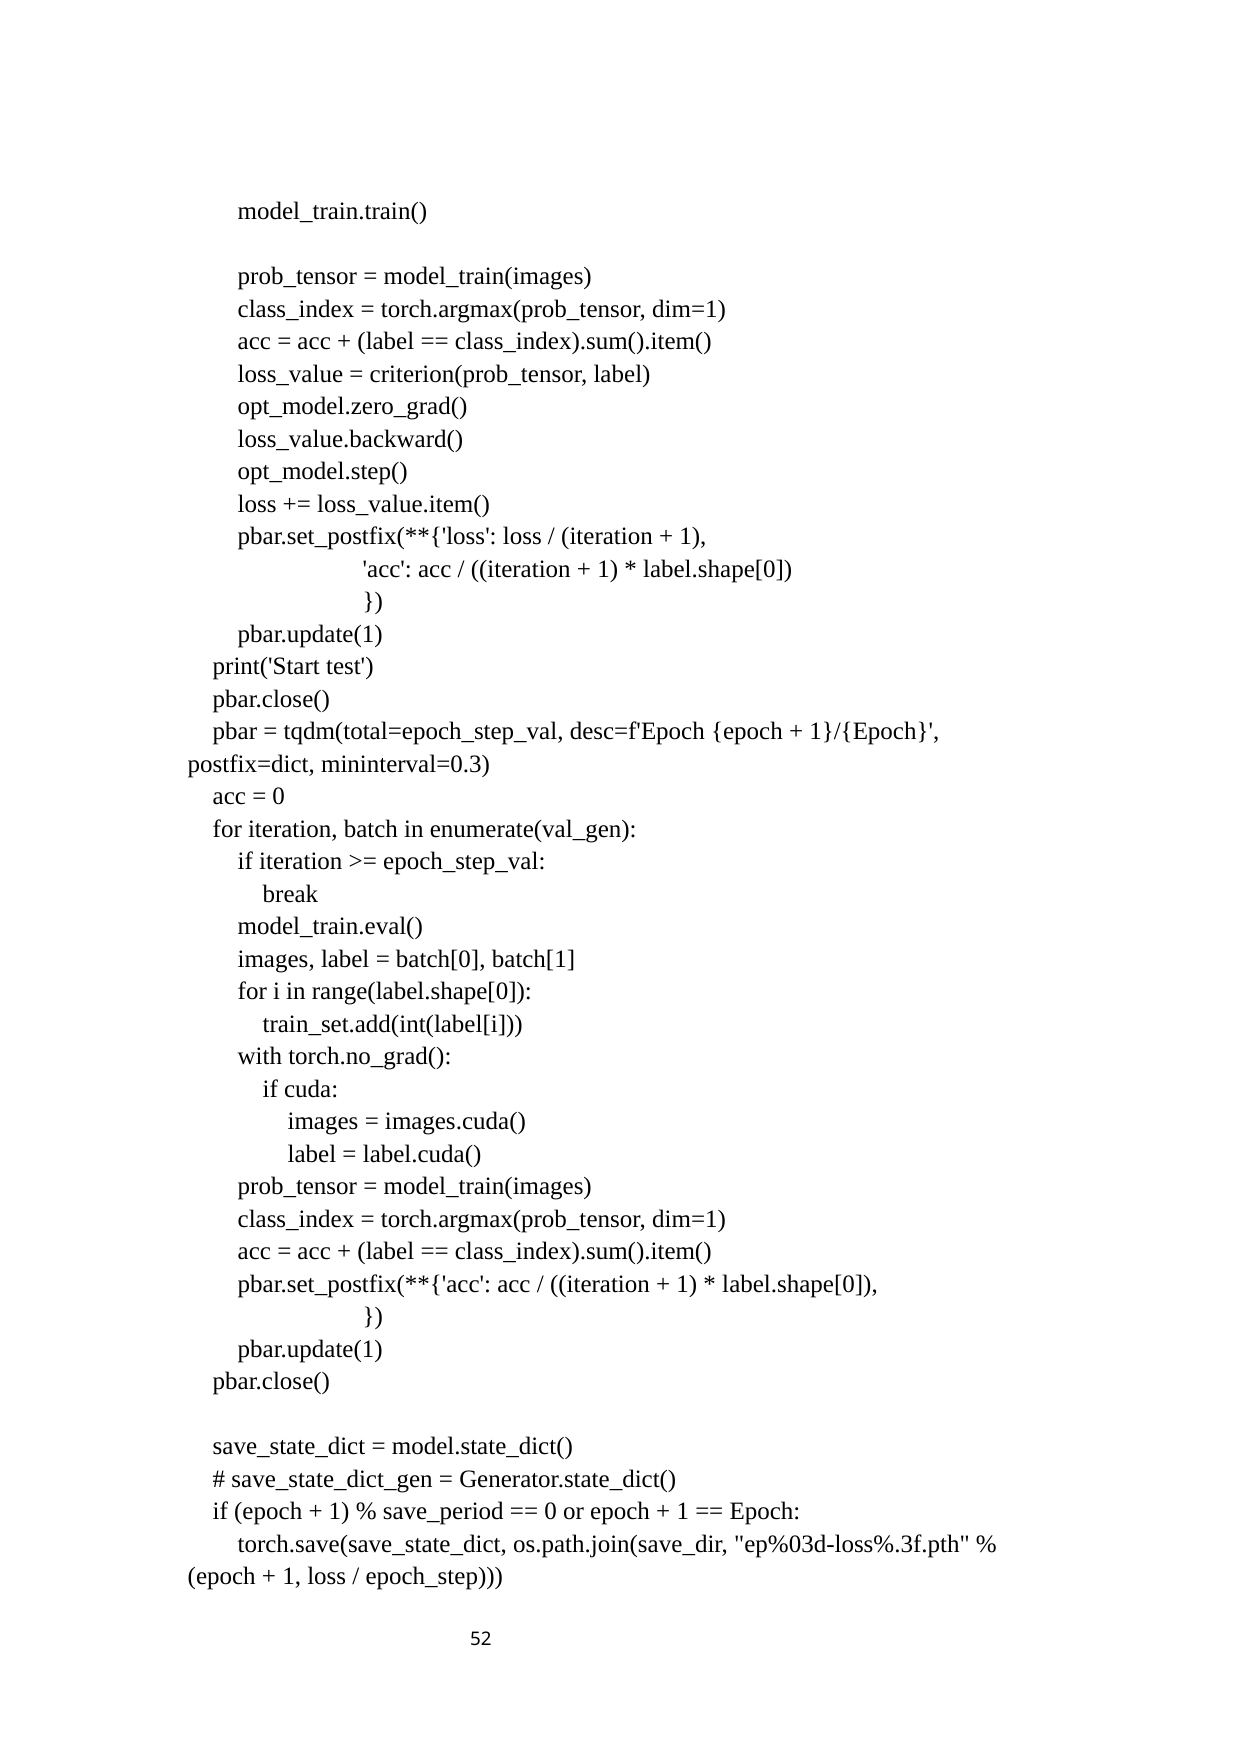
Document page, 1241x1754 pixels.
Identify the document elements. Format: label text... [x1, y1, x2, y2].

text pbar.close() [187, 682, 1053, 714]
text for i in range(label.shape[0]): [187, 974, 1053, 1007]
text loss += loss_value.item() [187, 487, 1053, 519]
text print('Start test') [187, 649, 1053, 682]
text train_set.add(int(label[i])) [187, 1007, 1053, 1039]
text opt_model.zero_grad() [187, 389, 1053, 422]
text acc = acc + (label == class_index).sum().item() [187, 1234, 1053, 1267]
text if iteration >= epoch_step_val: [187, 844, 1053, 877]
text class_index = torch.argmax(prob_tensor, dim=1) [187, 292, 1053, 324]
text images, label = batch[0], batch[1] [187, 942, 1053, 974]
text prob_tensor = model_train(images) [187, 259, 1053, 292]
text prob_tensor = model_train(images) [187, 1169, 1053, 1202]
text # save_state_dict_gen = Generator.state_dict() [187, 1462, 1053, 1494]
text break [187, 877, 1053, 909]
text pbar.update(1) [187, 1332, 1053, 1364]
text with torch.no_grad(): [187, 1039, 1053, 1072]
text for iteration, batch in enumerate(val_gen): [187, 812, 1053, 844]
text acc = acc + (label == class_index).sum().item() [187, 324, 1053, 357]
text if (epoch + 1) % save_period == 0 or epoch + 1 == Epoch: [187, 1494, 1053, 1527]
text }) [187, 584, 1053, 617]
text acc = 0 [187, 779, 1053, 812]
text opt_model.step() [187, 454, 1053, 487]
text 'acc': acc / ((iteration + 1) * label.shape[0]) [187, 552, 1053, 584]
text pbar.update(1) [187, 617, 1053, 649]
text if cuda: [187, 1072, 1053, 1104]
text model_train.train() [187, 194, 1053, 227]
text save_state_dict = model.state_dict() [187, 1429, 1053, 1462]
text loss_value.backward() [187, 422, 1053, 454]
text }) [187, 1299, 1053, 1332]
text loss_value = criterion(prob_tensor, label) [187, 357, 1053, 389]
text pbar.close() [187, 1364, 1053, 1397]
text pbar.set_postfix(**{'acc': acc / ((iteration + 1) * label.shape[0]), [187, 1267, 1053, 1299]
text model_train.eval() [187, 909, 1053, 942]
text pbar.set_postfix(**{'loss': loss / (iteration + 1), [187, 519, 1053, 552]
text images = images.cuda() [187, 1104, 1053, 1137]
text pbar = tqdm(total=epoch_step_val, desc=f'Epoch {epoch + 1}/{Epoch}', postfix=dict, mininterval=0.3) [187, 714, 1053, 779]
text label = label.cuda() [187, 1137, 1053, 1169]
text torch.save(save_state_dict, os.path.join(save_dir, "ep%03d-loss%.3f.pth" % (epoch + 1, loss / epoch_step))) [187, 1527, 1053, 1592]
text class_index = torch.argmax(prob_tensor, dim=1) [187, 1202, 1053, 1234]
